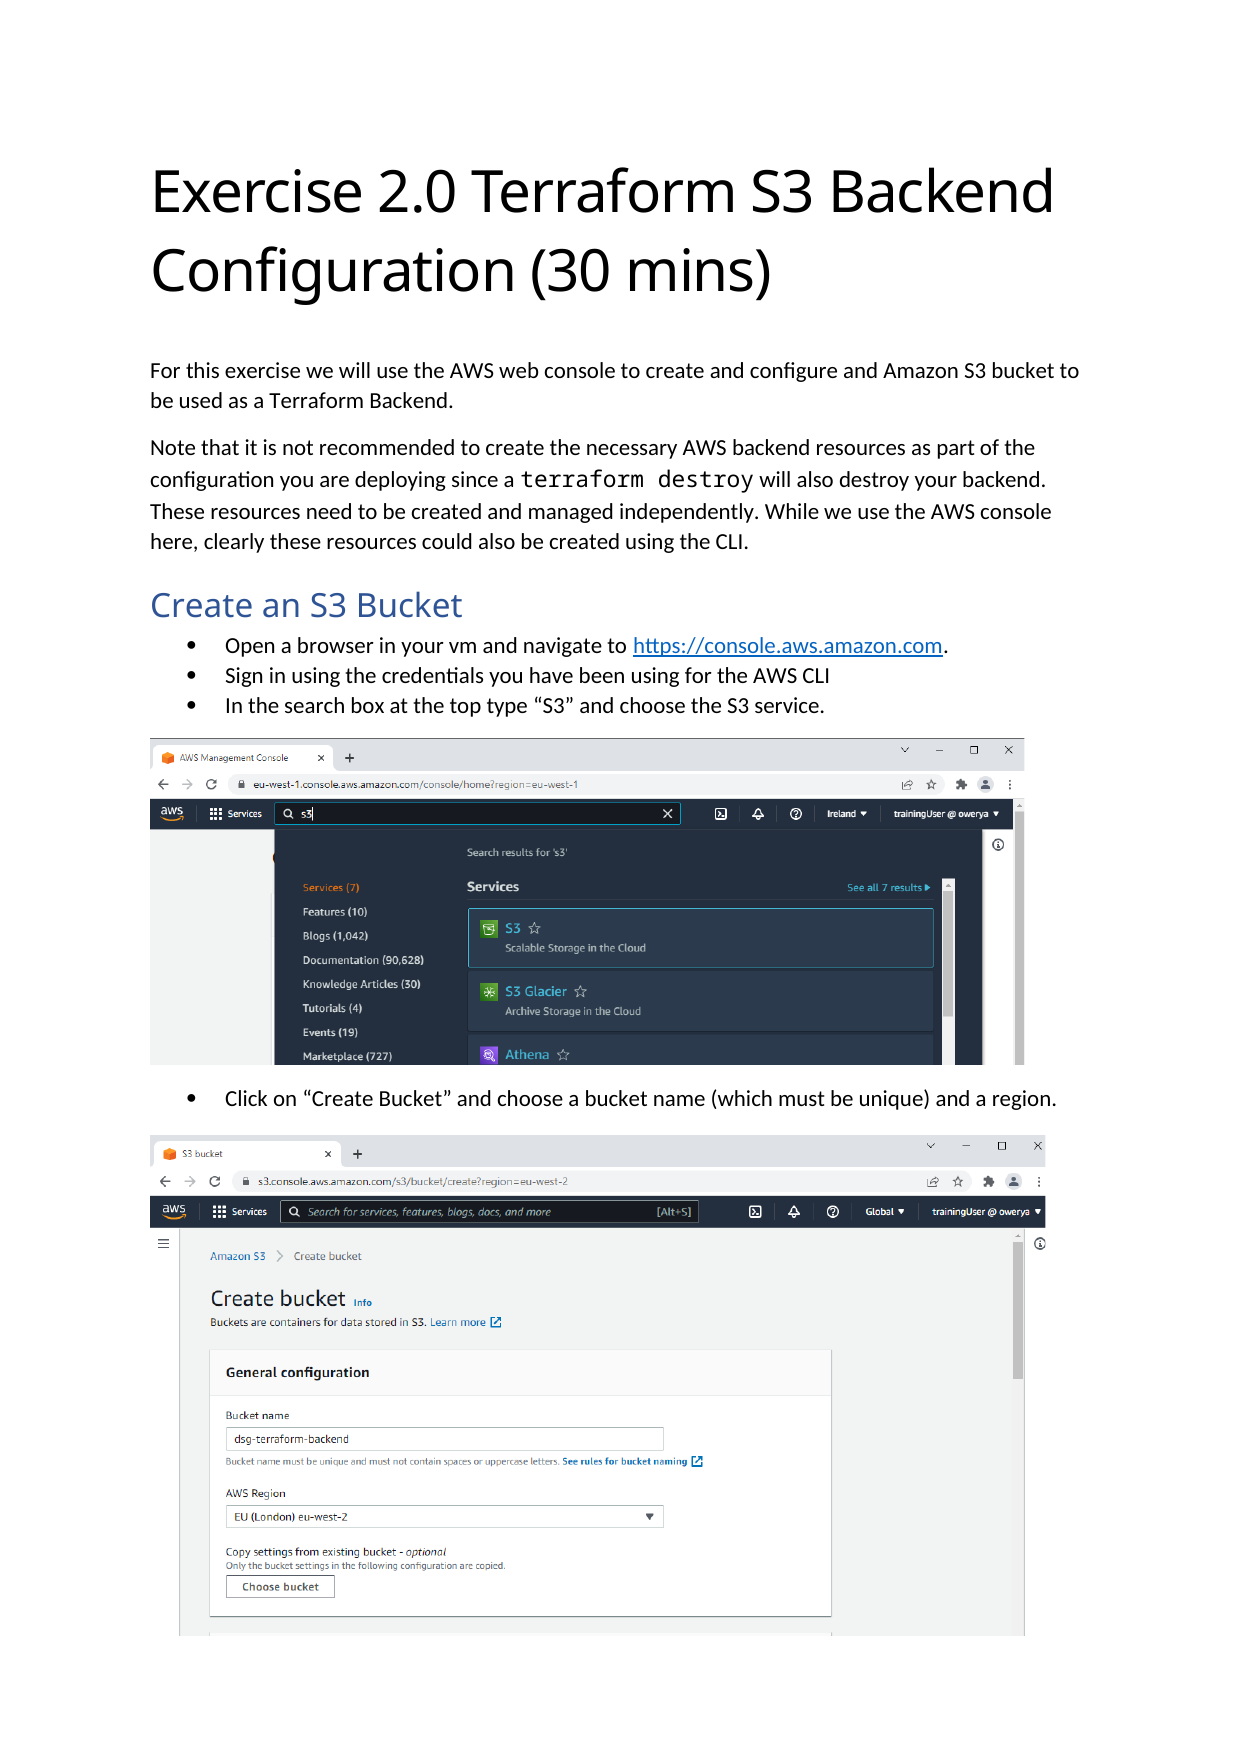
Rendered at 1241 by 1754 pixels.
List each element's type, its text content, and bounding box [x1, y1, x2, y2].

subtitle Create an S3 Bucket [150, 582, 1090, 628]
text Note that it is not recommended to create the necessary AWS backend resources as part of the configuration you are deploying since a terraform destroy will also destroy your backend. These resources need to be created and managed independently. While we use the AWS console here, clearly these resources could also be created using the CLI. [150, 433, 1090, 555]
picture [150, 1135, 1046, 1636]
title Exercise 2.0 Terraform S3 Backend Configuration (30 mins) [150, 150, 1090, 309]
list Click on “Create Bucket” and choose a bucket name (which must be unique) and a region. [187, 1084, 1090, 1112]
list Open a browser in your vm and navigate to https://console.aws.amazon.com. [187, 631, 1090, 659]
list Sign in using the credentials you have been using for the AWS CLI [187, 661, 1090, 689]
picture [150, 738, 1025, 1065]
list In the search box at the top type “S3” and choose the S3 service. [187, 692, 1090, 720]
text For this exercise we will use the AWS web console to create and configure and Amazon S3 bucket to be used as a Terraform Backend. [150, 356, 1090, 414]
